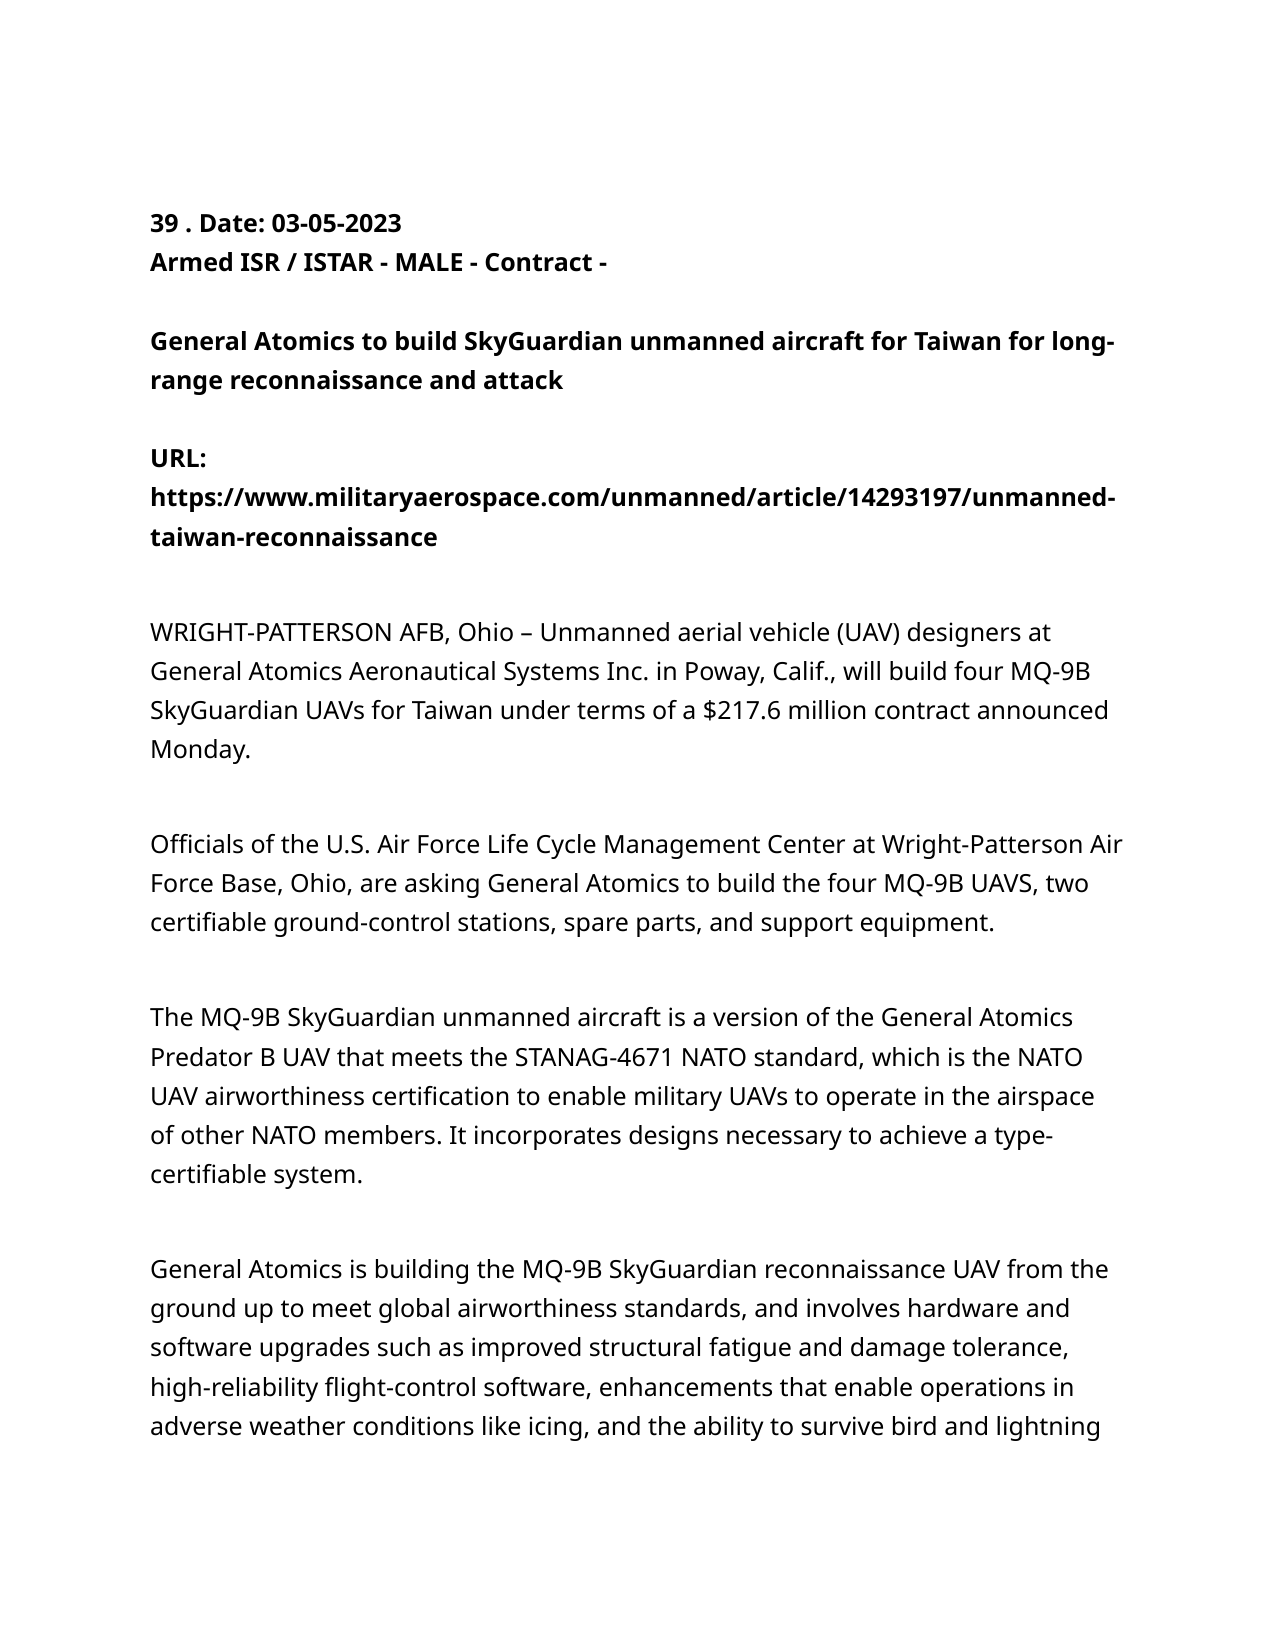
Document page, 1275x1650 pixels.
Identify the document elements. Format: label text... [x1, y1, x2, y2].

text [150, 1252, 1125, 1442]
text The MQ-9B SkyGuardian unmanned aircraft is a version of the General Atomics Predator B UAV that meets the STANAG-4671 NATO standard, which is the NATO UAV airworthiness certification to enable military UAVs to operate in the airspace of other NATO members. It incorporates designs necessary to achieve a type-certifiable system. [150, 1000, 1125, 1230]
text WRIGHT-PATTERSON AFB, Ohio – Unmanned aerial vehicle (UAV) designers at General Atomics Aeronautical Systems Inc. in Poway, Calif., will build four MQ-9B SkyGuardian UAVs for Taiwan under terms of a $217.6 million contract announced Monday. [150, 614, 1125, 805]
text 39 . Date: 03-05-2023 Armed ISR / ISTAR - MALE - Contract - General Atomics to build SkyGuardian unmanned aircraft for Taiwan for long-range reconnaissance and attack URL: https://www.militaryaerospace.com/unmanned/article/14293197/unmanned-taiwan-reconnaissance [150, 206, 1125, 592]
text Officials of the U.S. Air Force Life Cycle Management Center at Wright-Patterson Air Force Base, Ohio, are asking General Atomics to build the four MQ-9B UAVS, two certifiable ground-control stations, spare parts, and support equipment. [150, 827, 1125, 978]
